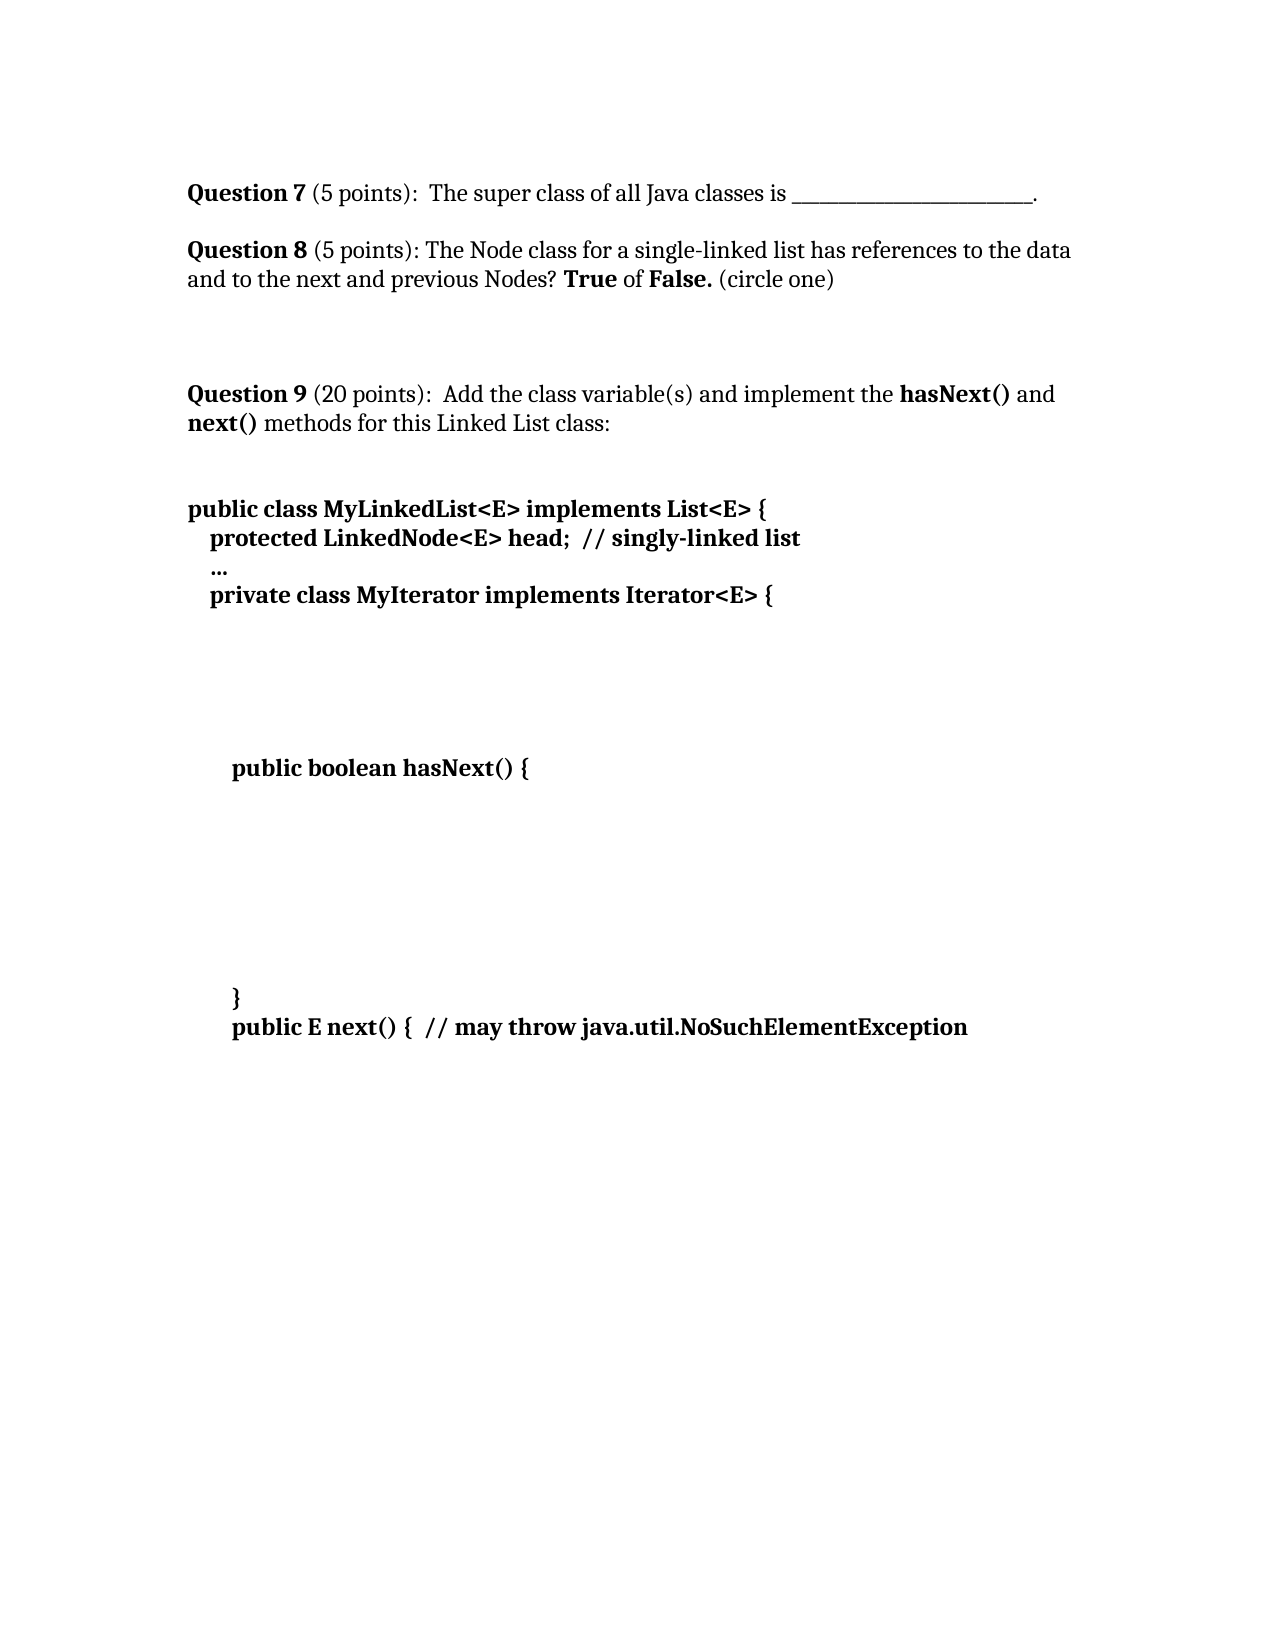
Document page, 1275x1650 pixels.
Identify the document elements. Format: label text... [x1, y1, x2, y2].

text Question 8 (5 points): The Node class for a single-linked list has references to the data and to the next and previous Nodes? True of False. (circle one) [187, 236, 1087, 294]
text protected LinkedNode<E> head; // singly-linked list [187, 524, 1087, 552]
text Question 9 (20 points): Add the class variable(s) and implement the hasNext() and next() methods for this Linked List class: [187, 380, 1087, 437]
text private class MyIterator implements Iterator<E> { [187, 581, 1087, 610]
text public class MyLinkedList<E> implements List<E> { [187, 495, 1087, 524]
text public E next() { // may throw java.util.NoSuchElementException [187, 1012, 1087, 1041]
text Question 7 (5 points): The super class of all Java classes is __________________________. [187, 179, 1087, 207]
text public boolean hasNext() { [187, 754, 1087, 782]
text } [187, 984, 1087, 1012]
text … [187, 552, 1087, 581]
